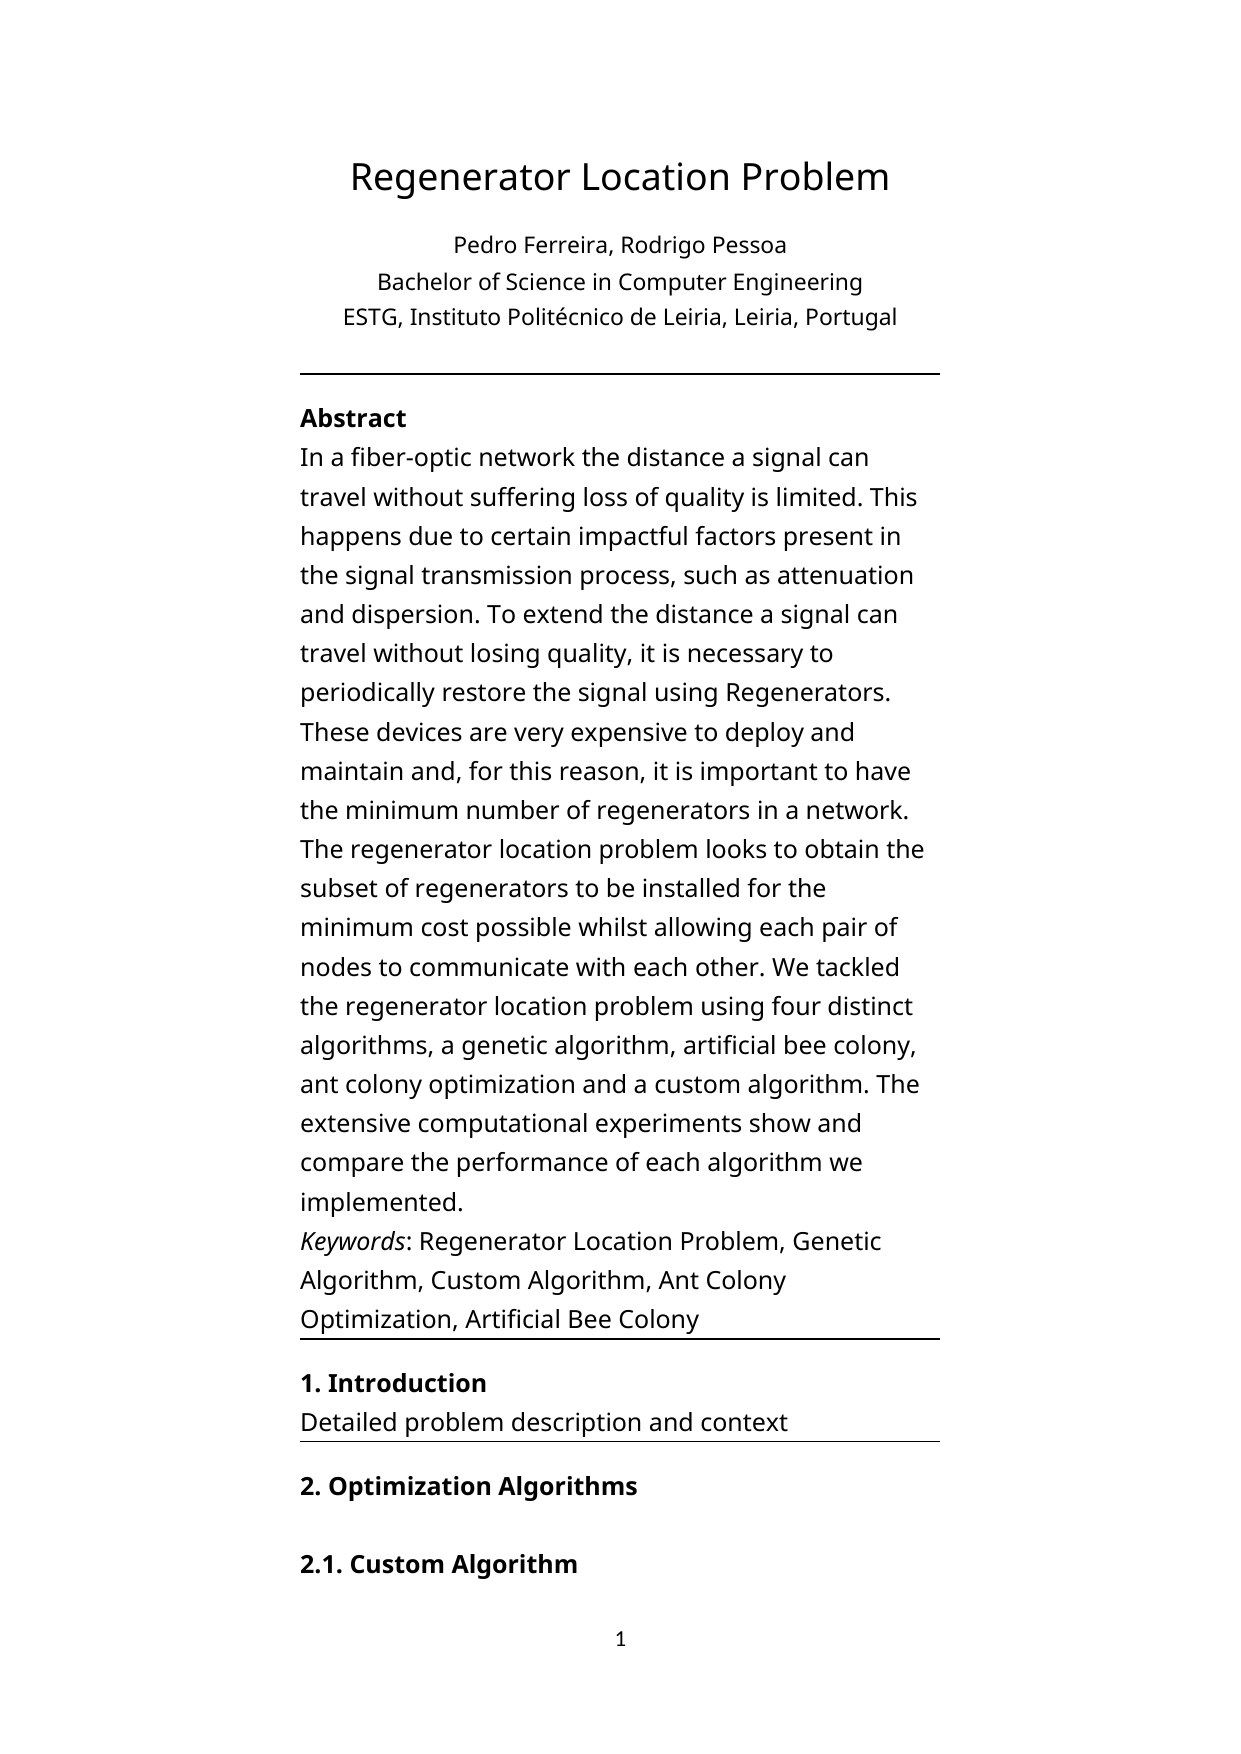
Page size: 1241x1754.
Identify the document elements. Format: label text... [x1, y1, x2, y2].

text 1. Introduction [300, 1365, 940, 1399]
text Pedro Ferreira, Rodrigo Pessoa [300, 229, 940, 261]
text Abstract [300, 401, 940, 435]
text Bachelor of Science in Computer Engineering [300, 265, 940, 297]
text Regenerator Location Problem [300, 150, 940, 201]
text Keywords: Regenerator Location Problem, Genetic Algorithm, Custom Algorithm, Ant Colony Optimization, Artificial Bee Colony [300, 1223, 940, 1338]
text In a fiber-optic network the distance a signal can travel without suffering loss of quality is limited. This happens due to certain impactful factors present in the signal transmission process, such as attenuation and dispersion. To extend the distance a signal can travel without losing quality, it is necessary to periodically restore the signal using Regenerators. These devices are very expensive to deploy and maintain and, for this reason, it is important to have the minimum number of regenerators in a network. The regenerator location problem looks to obtain the subset of regenerators to be installed for the minimum cost possible whilst allowing each pair of nodes to communicate with each other. We tackled the regenerator location problem using four distinct algorithms, a genetic algorithm, artificial bee colony, ant colony optimization and a custom algorithm. The extensive computational experiments show and compare the performance of each algorithm we implemented. [300, 440, 940, 1218]
text ESTG, Instituto Politécnico de Leiria, Leiria, Portugal [300, 301, 940, 333]
text Detailed problem description and context [300, 1404, 940, 1441]
text 2. Optimization Algorithms [300, 1468, 940, 1502]
text 2.1. Custom Algorithm [300, 1547, 940, 1581]
